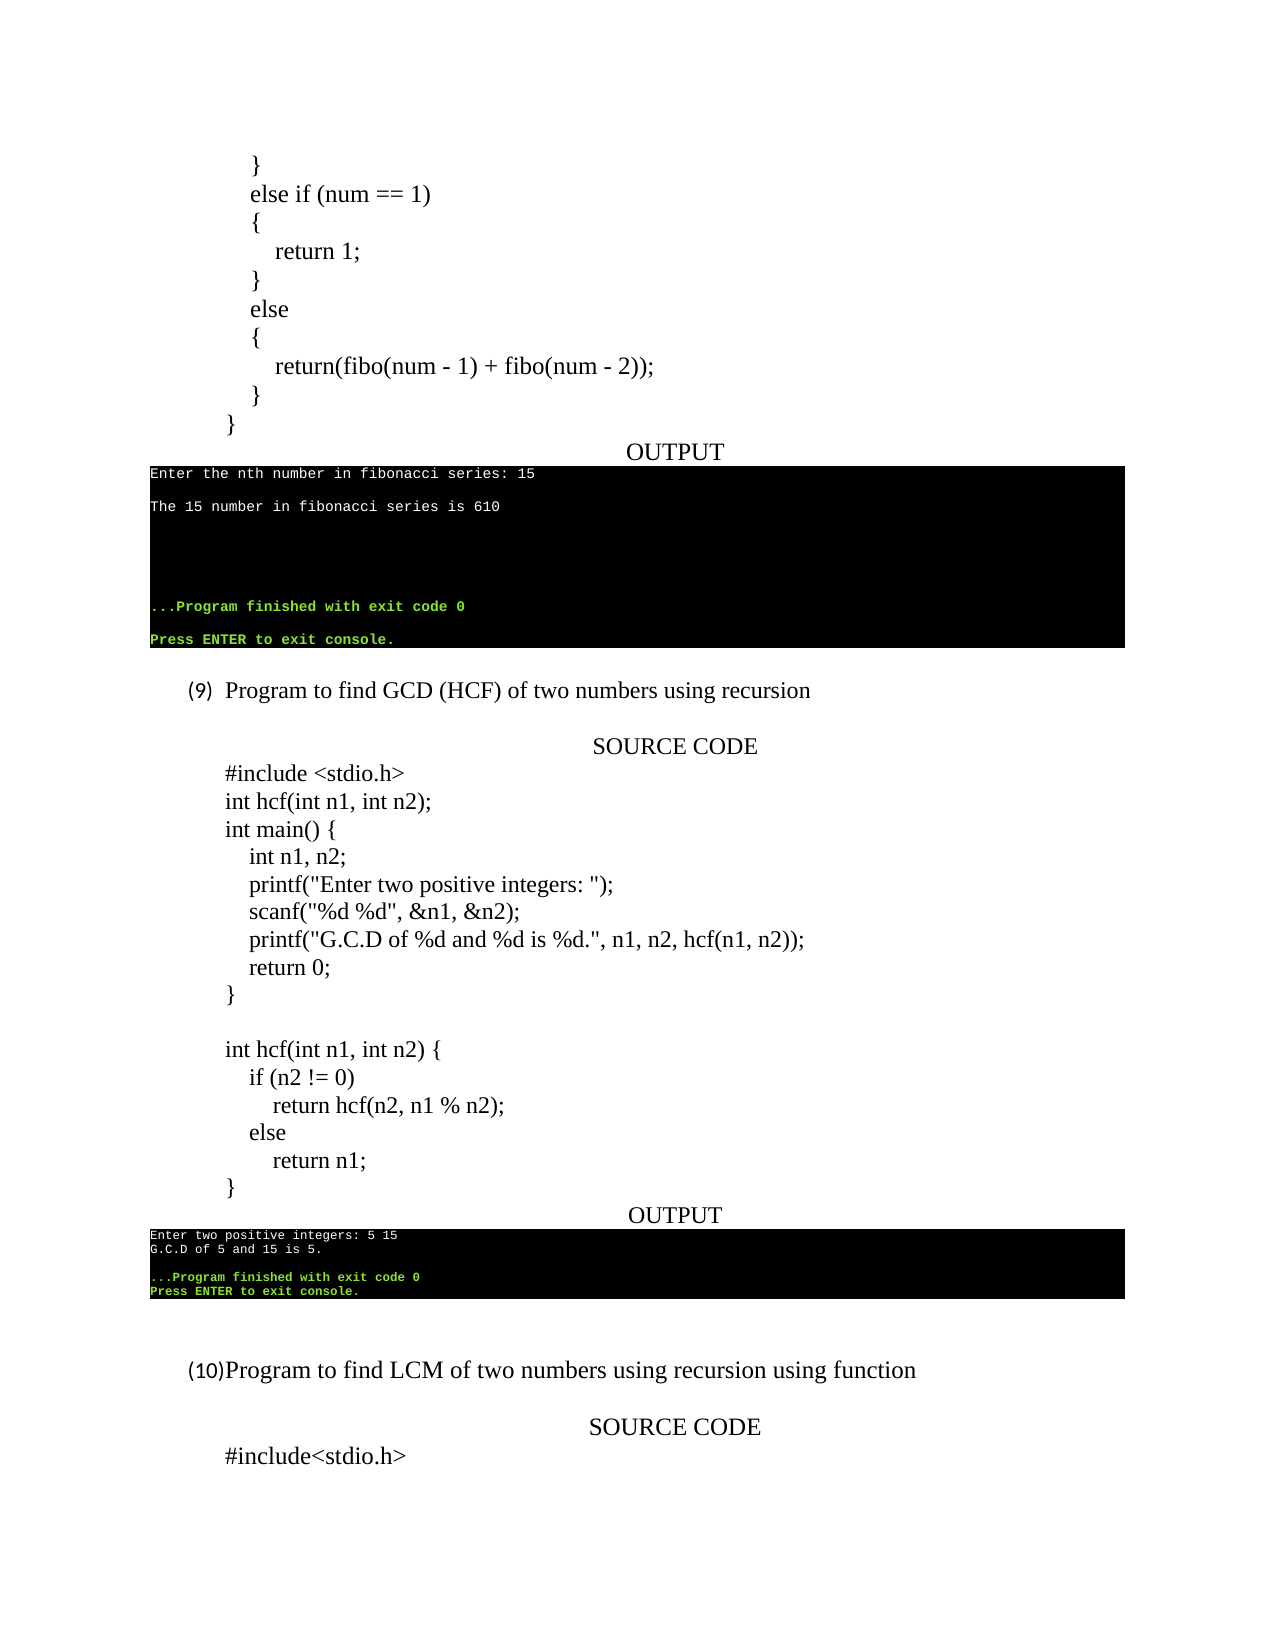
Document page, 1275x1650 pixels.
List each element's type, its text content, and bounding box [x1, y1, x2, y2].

text Enter two positive integers: 5 15 [150, 1229, 1125, 1243]
text else if (num == 1) [225, 179, 1125, 207]
text OUTPUT [225, 437, 1125, 466]
text } [225, 380, 1125, 409]
text } [225, 150, 1125, 179]
text #include<stdio.h> [225, 1441, 1125, 1470]
text printf("Enter two positive integers: "); [225, 870, 1125, 897]
text else [225, 1118, 1125, 1146]
text } [225, 265, 1125, 294]
text Enter the nth number in fibonacci series: 15 [150, 466, 1125, 499]
text int main() { [225, 814, 1125, 842]
text int hcf(int n1, int n2) { [225, 1035, 1125, 1063]
text if (n2 != 0) [225, 1063, 1125, 1091]
text scanf("%d %d", &n1, &n2); [225, 897, 1125, 925]
text OUTPUT [225, 1201, 1125, 1229]
text The 15 number in fibonacci series is 610 [150, 499, 1125, 532]
text } [225, 980, 1125, 1008]
text } [225, 409, 1125, 437]
text Press ENTER to exit console. [150, 1285, 1125, 1299]
text ...Program finished with exit code 0 [150, 1271, 1125, 1285]
text Press ENTER to exit console. [150, 632, 1125, 648]
list Program to find GCD (HCF) of two numbers using recursion [187, 676, 1125, 704]
text return(fibo(num - 1) + fibo(num - 2)); [225, 351, 1125, 380]
text return 1; [225, 236, 1125, 265]
text SOURCE CODE [225, 732, 1125, 759]
text { [225, 207, 1125, 236]
list Program to find LCM of two numbers using recursion using function [187, 1355, 1125, 1384]
text { [225, 322, 1125, 351]
text return hcf(n2, n1 % n2); [225, 1091, 1125, 1118]
text return 0; [225, 953, 1125, 980]
text int n1, n2; [225, 842, 1125, 870]
text ...Program finished with exit code 0 [150, 599, 1125, 632]
text return n1; [225, 1146, 1125, 1173]
text SOURCE CODE [225, 1412, 1125, 1441]
text int hcf(int n1, int n2); [225, 787, 1125, 814]
text #include <stdio.h> [225, 759, 1125, 787]
text printf("G.C.D of %d and %d is %d.", n1, n2, hcf(n1, n2)); [225, 925, 1125, 953]
text } [225, 1173, 1125, 1201]
text else [225, 294, 1125, 322]
text G.C.D of 5 and 15 is 5. [150, 1243, 1125, 1257]
